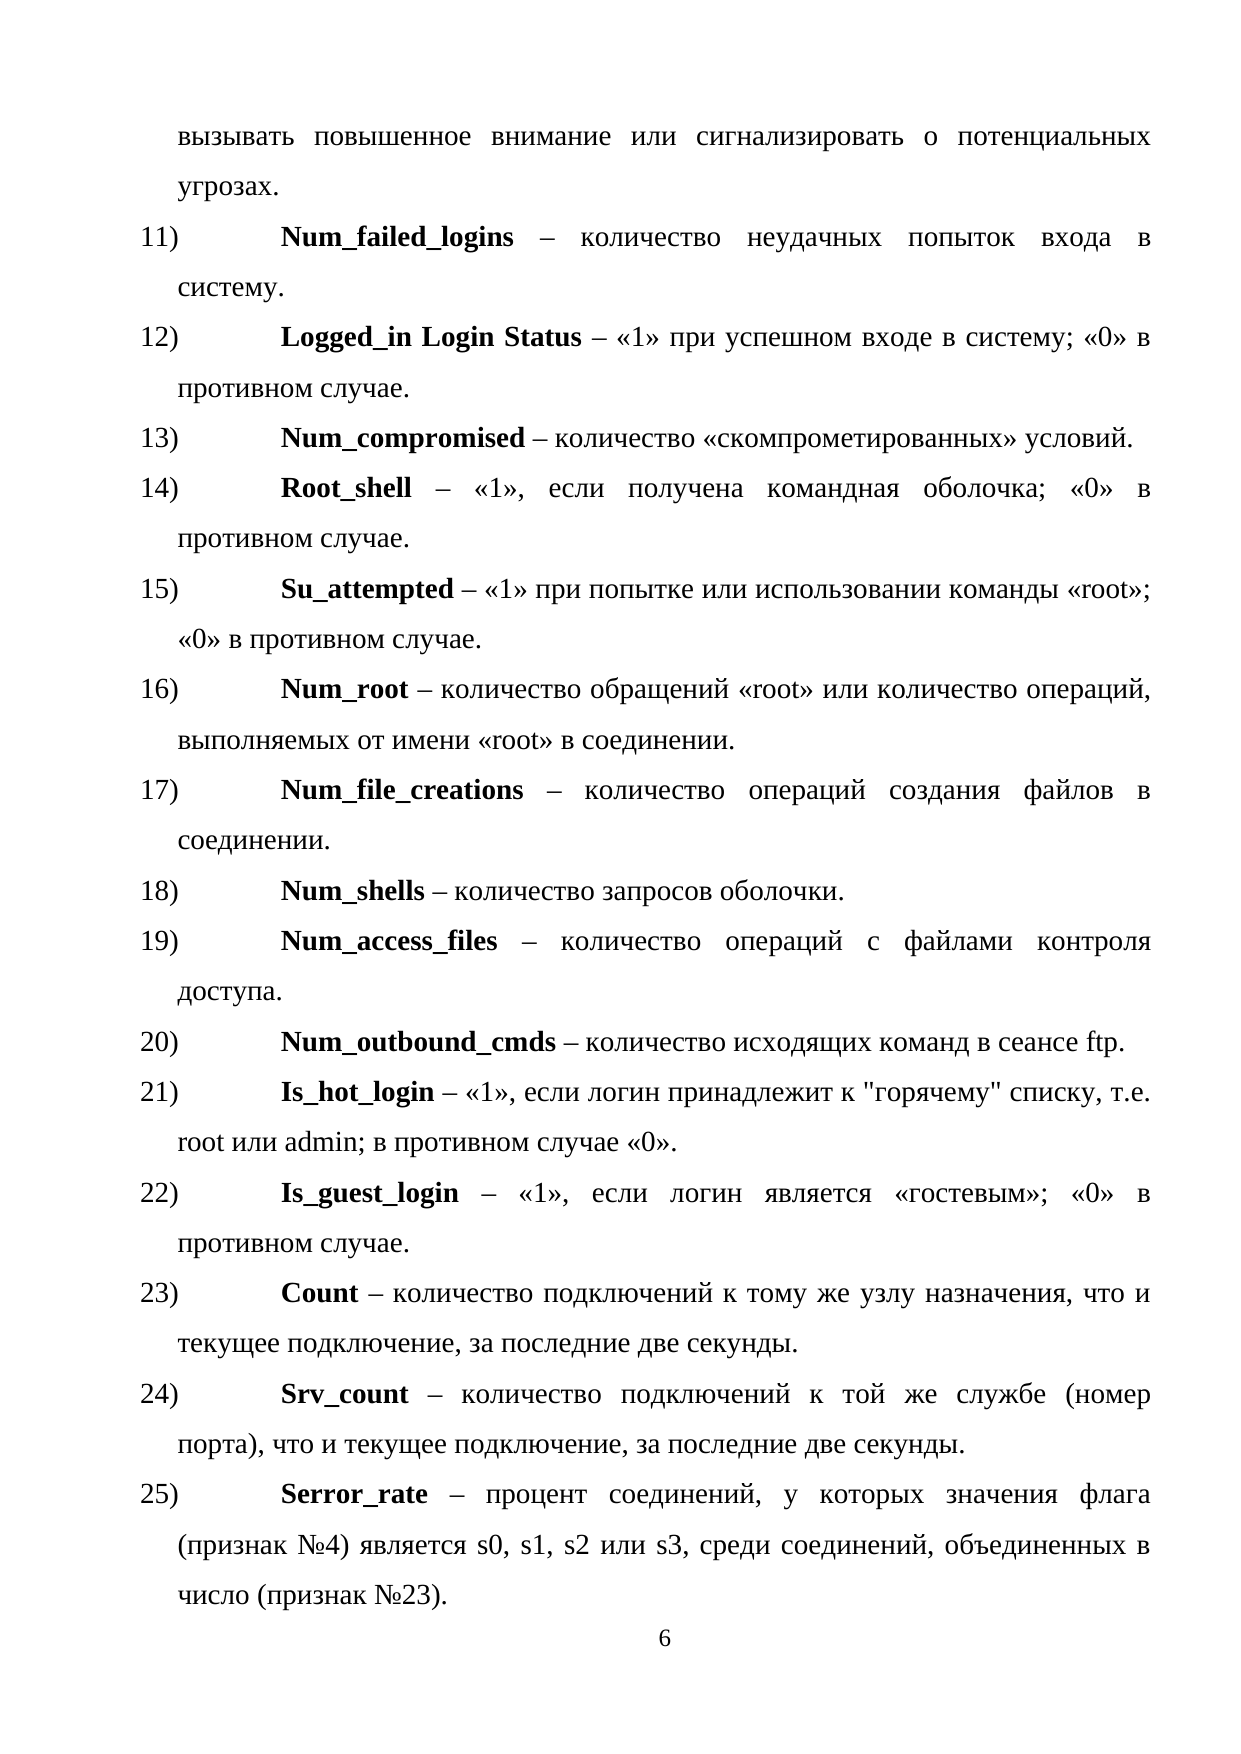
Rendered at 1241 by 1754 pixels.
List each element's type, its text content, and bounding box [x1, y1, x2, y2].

list Num_compromised – количество «скомпрометированных» условий. [140, 420, 1152, 453]
list Num_shells – количество запросов оболочки. [140, 873, 1152, 906]
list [140, 118, 1152, 202]
list Serror_rate – процент соединений, у которых значения флага (признак №4) является s0, s1, s2 или s3, среди соединений, объединенных в число (признак №23). [140, 1477, 1152, 1611]
list Is_guest_login – «1», если логин является «гостевым»; «0» в противном случае. [140, 1175, 1152, 1258]
list Num_failed_logins – количество неудачных попыток входа в систему. [140, 219, 1152, 303]
list Num_access_files – количество операций с файлами контроля доступа. [140, 923, 1152, 1007]
list Is_hot_login – «1», если логин принадлежит к "горячему" списку, т.е. root или admin; в противном случае «0». [140, 1074, 1152, 1158]
list Logged_in Login Status – «1» при успешном входе в систему; «0» в противном случае. [140, 319, 1152, 403]
list Srv_count – количество подключений к той же службе (номер порта), что и текущее подключение, за последние две секунды. [140, 1376, 1152, 1460]
list Count – количество подключений к тому же узлу назначения, что и текущее подключение, за последние две секунды. [140, 1275, 1152, 1359]
list Root_shell – «1», если получена командная оболочка; «0» в противном случае. [140, 470, 1152, 554]
list Num_file_creations – количество операций создания файлов в соединении. [140, 772, 1152, 856]
list Num_root – количество обращений «root» или количество операций, выполняемых от имени «root» в соединении. [140, 672, 1152, 755]
list Num_outbound_cmds – количество исходящих команд в сеансе ftp. [140, 1024, 1152, 1057]
list Su_attempted – «1» при попытке или использовании команды «root»; «0» в противном случае. [140, 571, 1152, 655]
